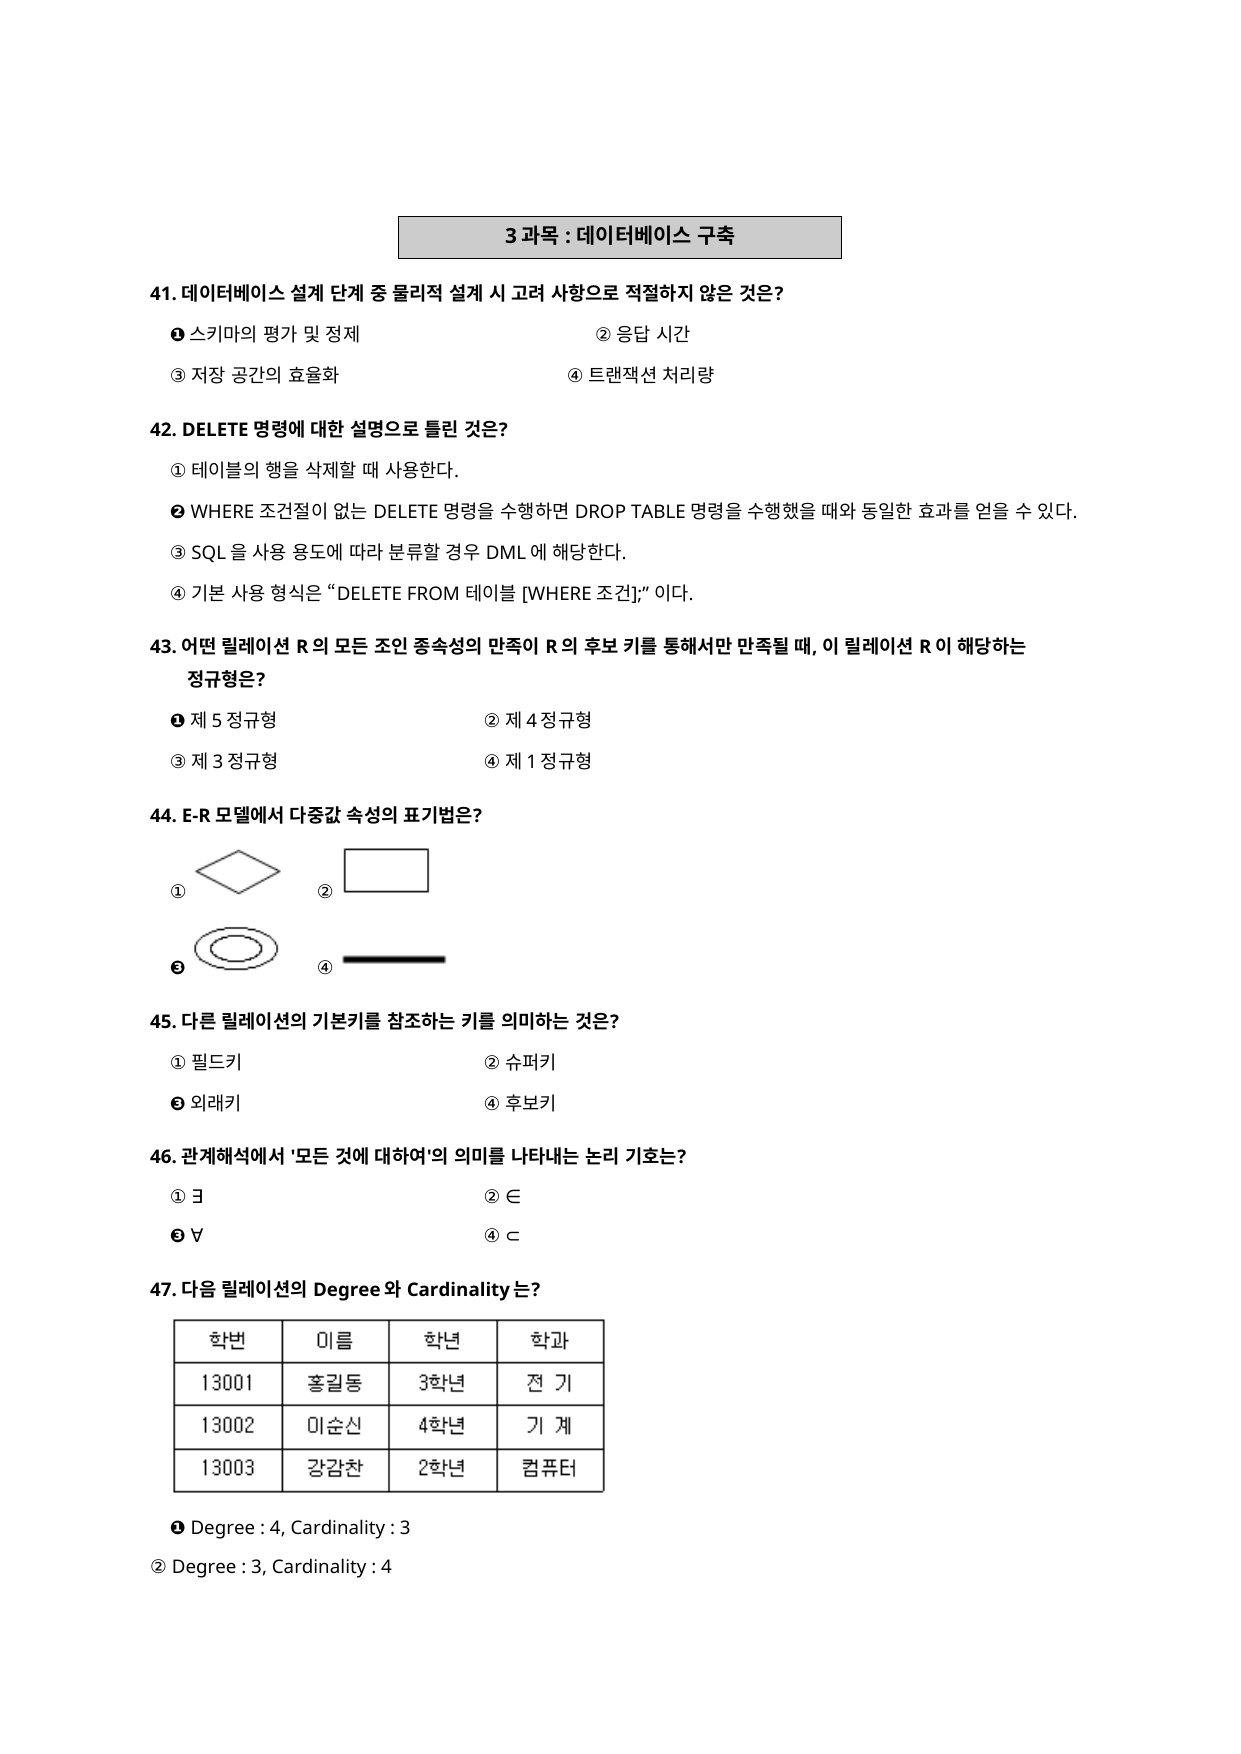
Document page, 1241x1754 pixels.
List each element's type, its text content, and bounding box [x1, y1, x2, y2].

text ❶ Degree : 4, Cardinality : 3 [150, 1514, 1090, 1540]
text ❶ 제5정규형 ② 제4정규형 [150, 705, 1090, 733]
picture [169, 1315, 608, 1496]
text ❸ ∀ ④ ⊂ [150, 1223, 1090, 1248]
picture [190, 918, 286, 975]
text ① 테이블의 행을 삭제할 때 사용한다. [150, 456, 1090, 483]
text ① ② [150, 841, 1090, 904]
text 45. 다른 릴레이션의 기본키를 참조하는 키를 의미하는 것은? [150, 1006, 1090, 1034]
text ③ 저장 공간의 효율화 ④ 트랜잭션 처리량 [150, 361, 1090, 388]
text ❸ 외래키 ④ 후보키 [150, 1088, 1090, 1116]
text ③ 제3정규형 ④ 제1정규형 [150, 747, 1090, 774]
text ❷ WHERE 조건절이 없는 DELETE 명령을 수행하면 DROP TABLE 명령을 수행했을 때와 동일한 효과를 얻을 수 있다. [150, 497, 1090, 524]
text 42. DELETE 명령에 대한 설명으로 틀린 것은? [150, 415, 1090, 442]
text ④ 기본 사용 형식은 “DELETE FROM 테이블 [WHERE 조건];” 이다. [150, 578, 1090, 606]
text 47. 다음 릴레이션의 Degree와 Cardinality는? [150, 1274, 1090, 1302]
text ② Degree : 3, Cardinality : 4 [150, 1553, 1090, 1579]
picture [191, 847, 287, 899]
text ① 필드키 ② 슈퍼키 [150, 1047, 1090, 1074]
text ③ SQL을 사용 용도에 따라 분류할 경우 DML에 해당한다. [150, 537, 1090, 565]
text ❸ ④ [150, 918, 1090, 980]
table_header 3과목 : 데이터베이스 구축 [399, 217, 841, 258]
text 43. 어떤 릴레이션 R의 모든 조인 종속성의 만족이 R의 후보 키를 통해서만 만족될 때, 이 릴레이션 R이 해당하는 정규형은? [150, 632, 1090, 692]
text 41. 데이터베이스 설계 단계 중 물리적 설계 시 고려 사항으로 적절하지 않은 것은? [150, 279, 1090, 306]
text 46. 관계해석에서 '모든 것에 대하여'의 의미를 나타내는 논리 기호는? [150, 1142, 1090, 1169]
text ① ∃ ② ∈ [150, 1183, 1090, 1209]
text 44. E-R 모델에서 다중값 속성의 표기법은? [150, 800, 1090, 827]
picture [338, 940, 451, 975]
text ❶스키마의 평가 및 정제 ② 응답 시간 [150, 320, 1090, 347]
picture [338, 841, 437, 899]
